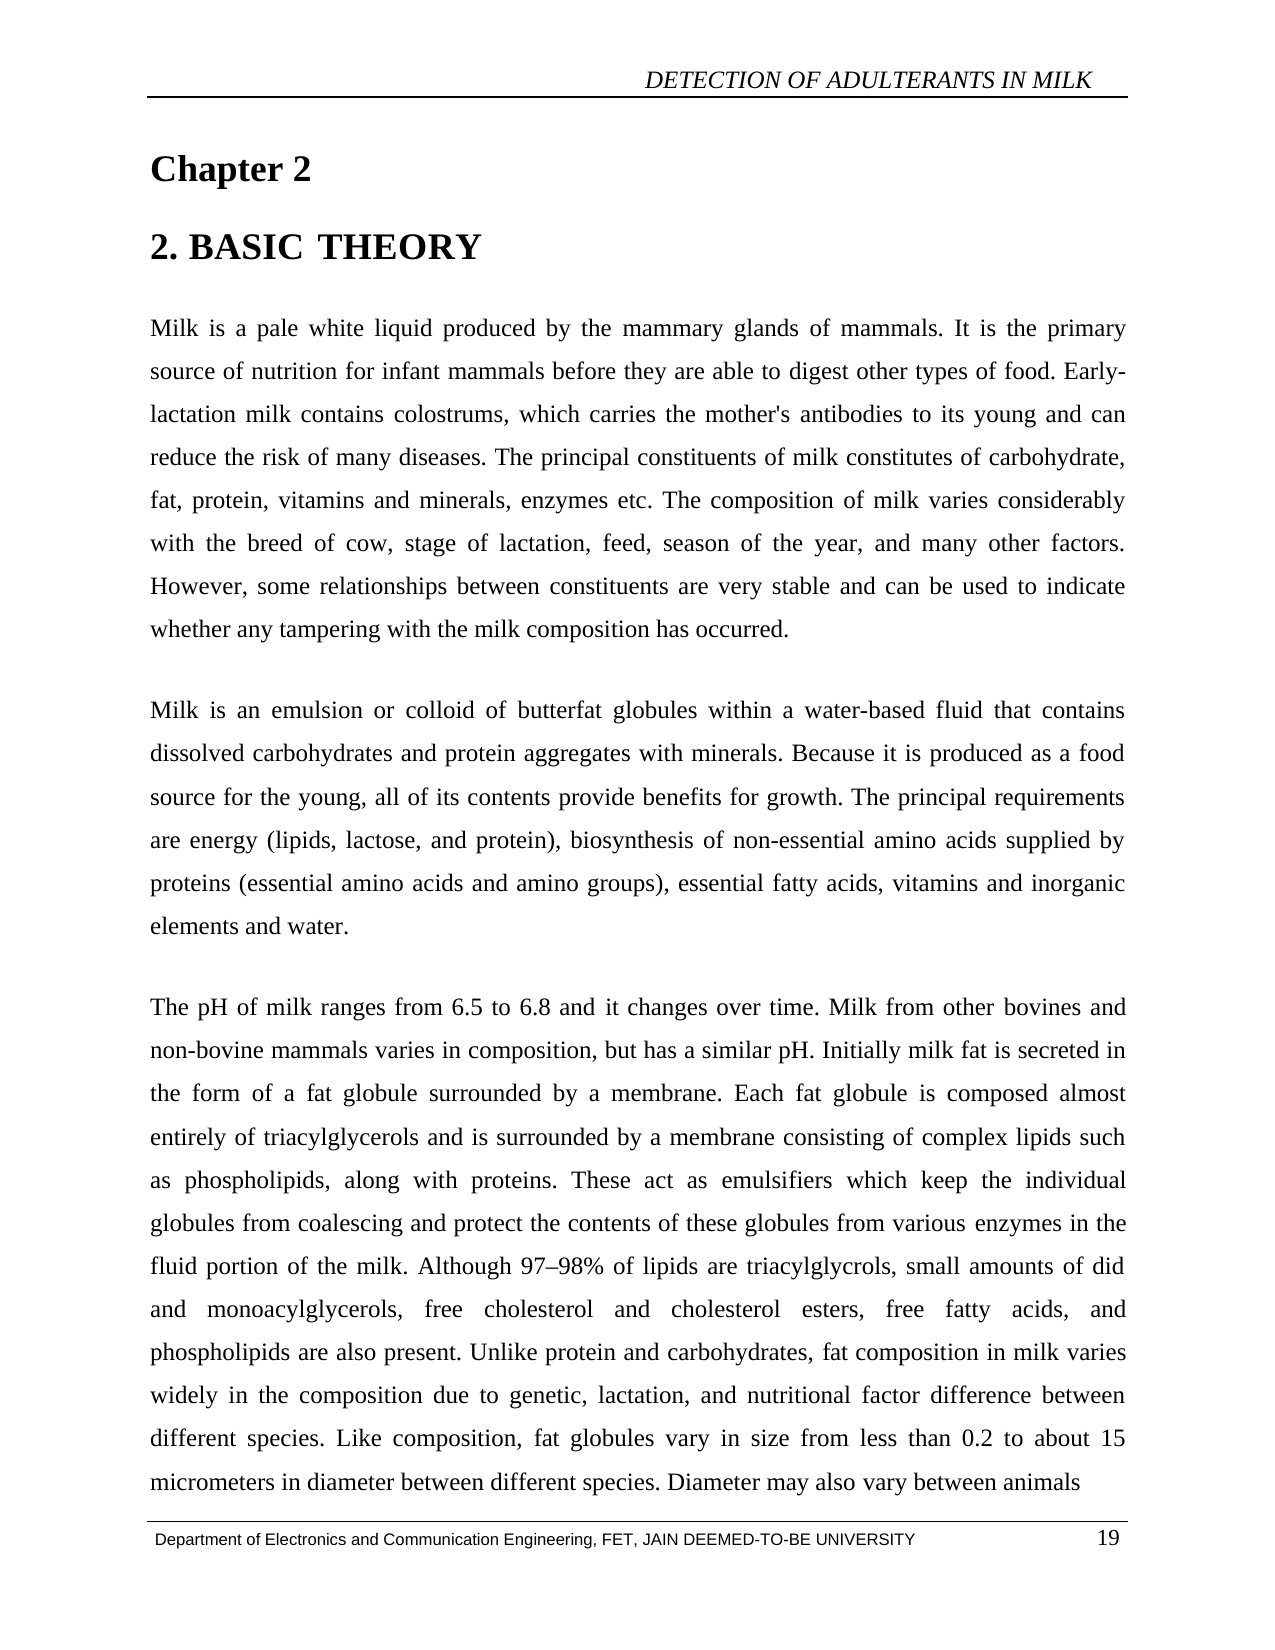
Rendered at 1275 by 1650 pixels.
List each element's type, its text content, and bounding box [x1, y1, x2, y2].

subtitle Chapter 2 [150, 147, 1177, 190]
text Milk is an emulsion or colloid of butterfat globules within a water-based fluid that contains dissolved carbohydrates and protein aggregates with minerals. Because it is produced as a food source for the young, all of its contents provide benefits for growth. The principal requirements are energy (lipids, lactose, and protein), biosynthesis of non-essential amino acids supplied by proteins (essential amino acids and amino groups), essential fatty acids, vitamins and inorganic elements and water. [150, 695, 1126, 940]
text Milk is a pale white liquid produced by the mammary glands of mammals. It is the primary source of nutrition for infant mammals before they are able to digest other types of food. Early- lactation milk contains colostrums, which carries the mother's antibodies to its young and can reduce the risk of many diseases. The principal constituents of milk constitutes of carbohydrate, fat, protein, vitamins and minerals, enzymes etc. The composition of milk varies considerably with the breed of cow, stage of lactation, feed, season of the year, and many other factors. However, some relationships between constituents are very stable and can be used to indicate whether any tampering with the milk composition has occurred. [150, 313, 1126, 643]
text The pH of milk ranges from 6.5 to 6.8 and it changes over time. Milk from other bovines and non-bovine mammals varies in composition, but has a similar pH. Initially milk fat is secreted in the form of a fat globule surrounded by a membrane. Each fat globule is composed almost entirely of triacylglycerols and is surrounded by a membrane consisting of complex lipids such as phospholipids, along with proteins. These act as emulsifiers which keep the individual globules from coalescing and protect the contents of these globules from various enzymes in the fluid portion of the milk. Although 97–98% of lipids are triacylglycrols, small amounts of did and monoacylglycerols, free cholesterol and cholesterol esters, free fatty acids, and phospholipids are also present. Unlike protein and carbohydrates, fat composition in milk varies widely in the composition due to genetic, lactation, and nutritional factor difference between different species. Like composition, fat globules vary in size from less than 0.2 to about 15 micrometers in diameter between different species. Diameter may also vary between animals [150, 992, 1127, 1495]
list BASIC THEORY [150, 224, 1177, 267]
